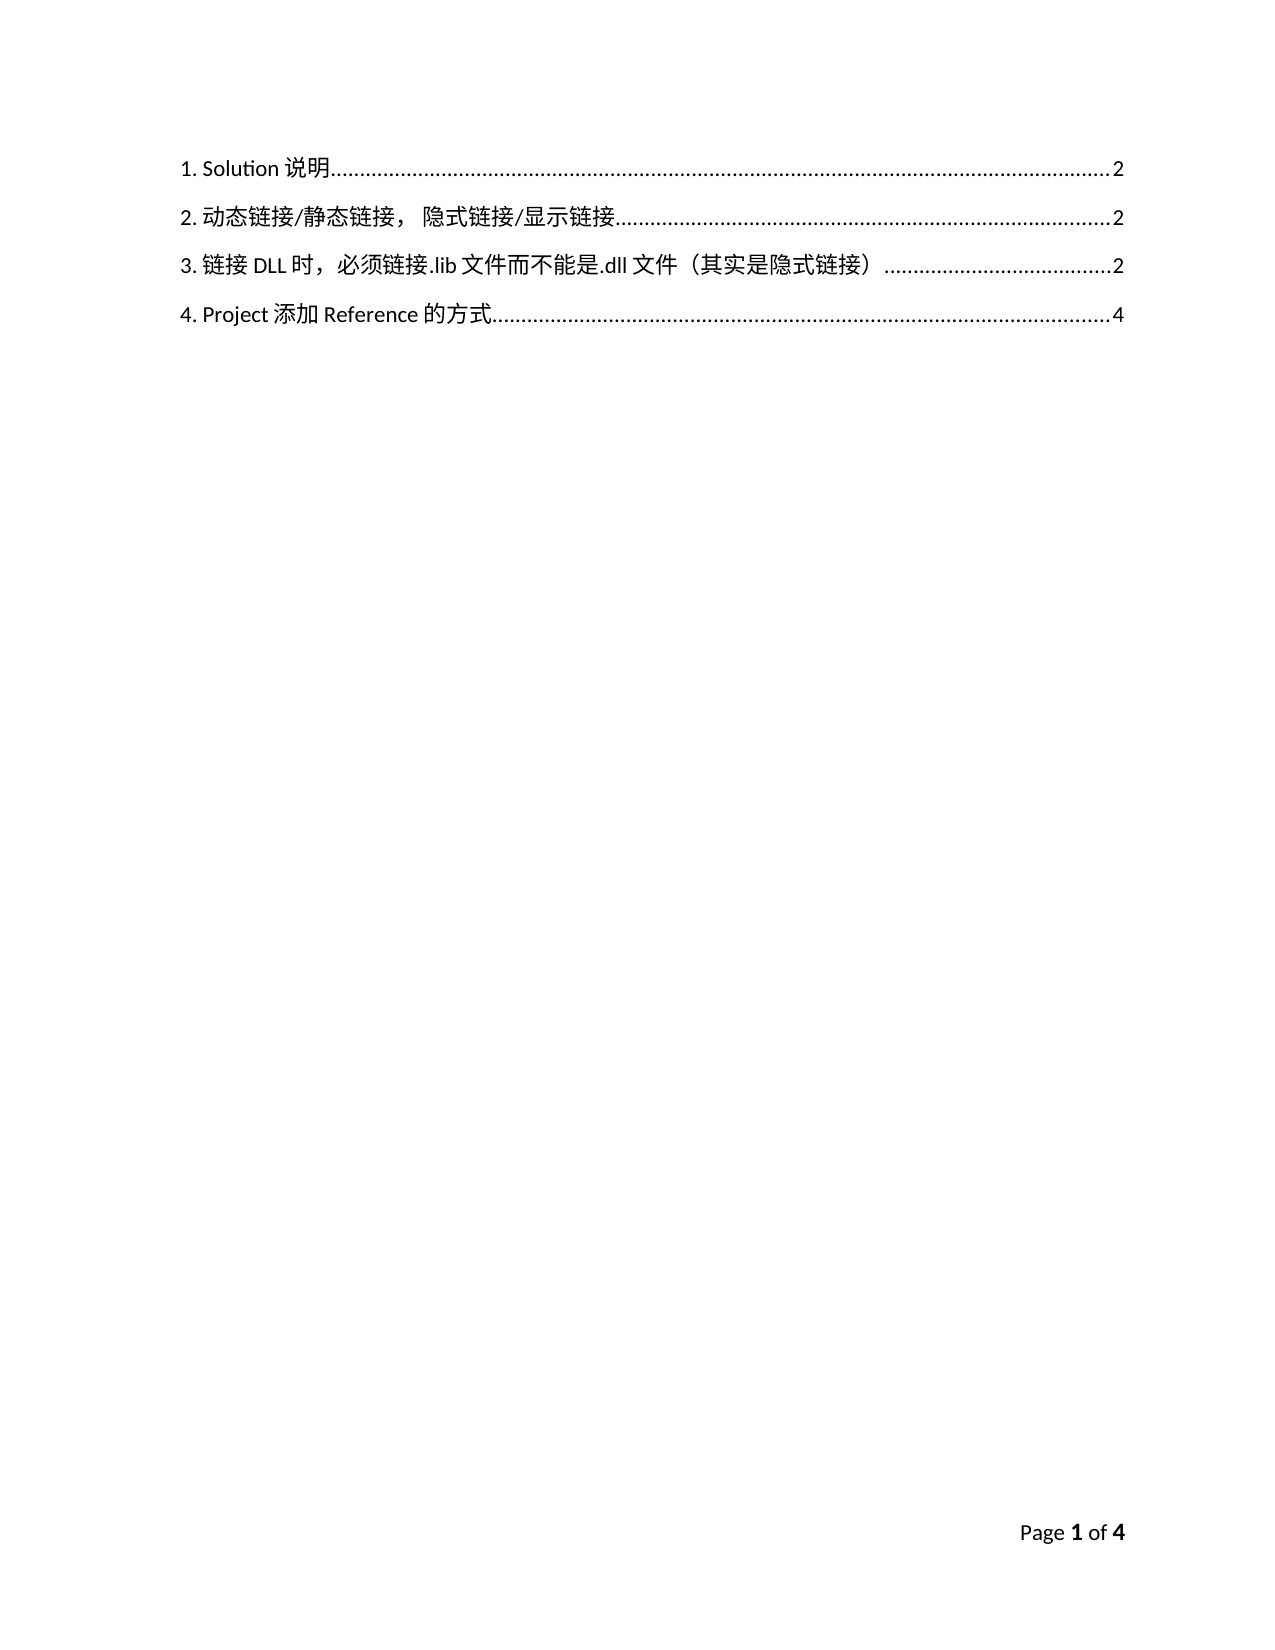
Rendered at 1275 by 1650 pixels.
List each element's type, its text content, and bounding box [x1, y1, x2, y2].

text 3. 链接DLL时，必须链接.lib文件而不能是.dll文件（其实是隐式链接） 2 [150, 247, 1125, 280]
text 2. 动态链接/静态链接， 隐式链接/显示链接 2 [150, 198, 1125, 232]
text 1. Solution 说明 2 [150, 150, 1125, 183]
text 4. Project添加Reference的方式 4 [150, 296, 1125, 329]
